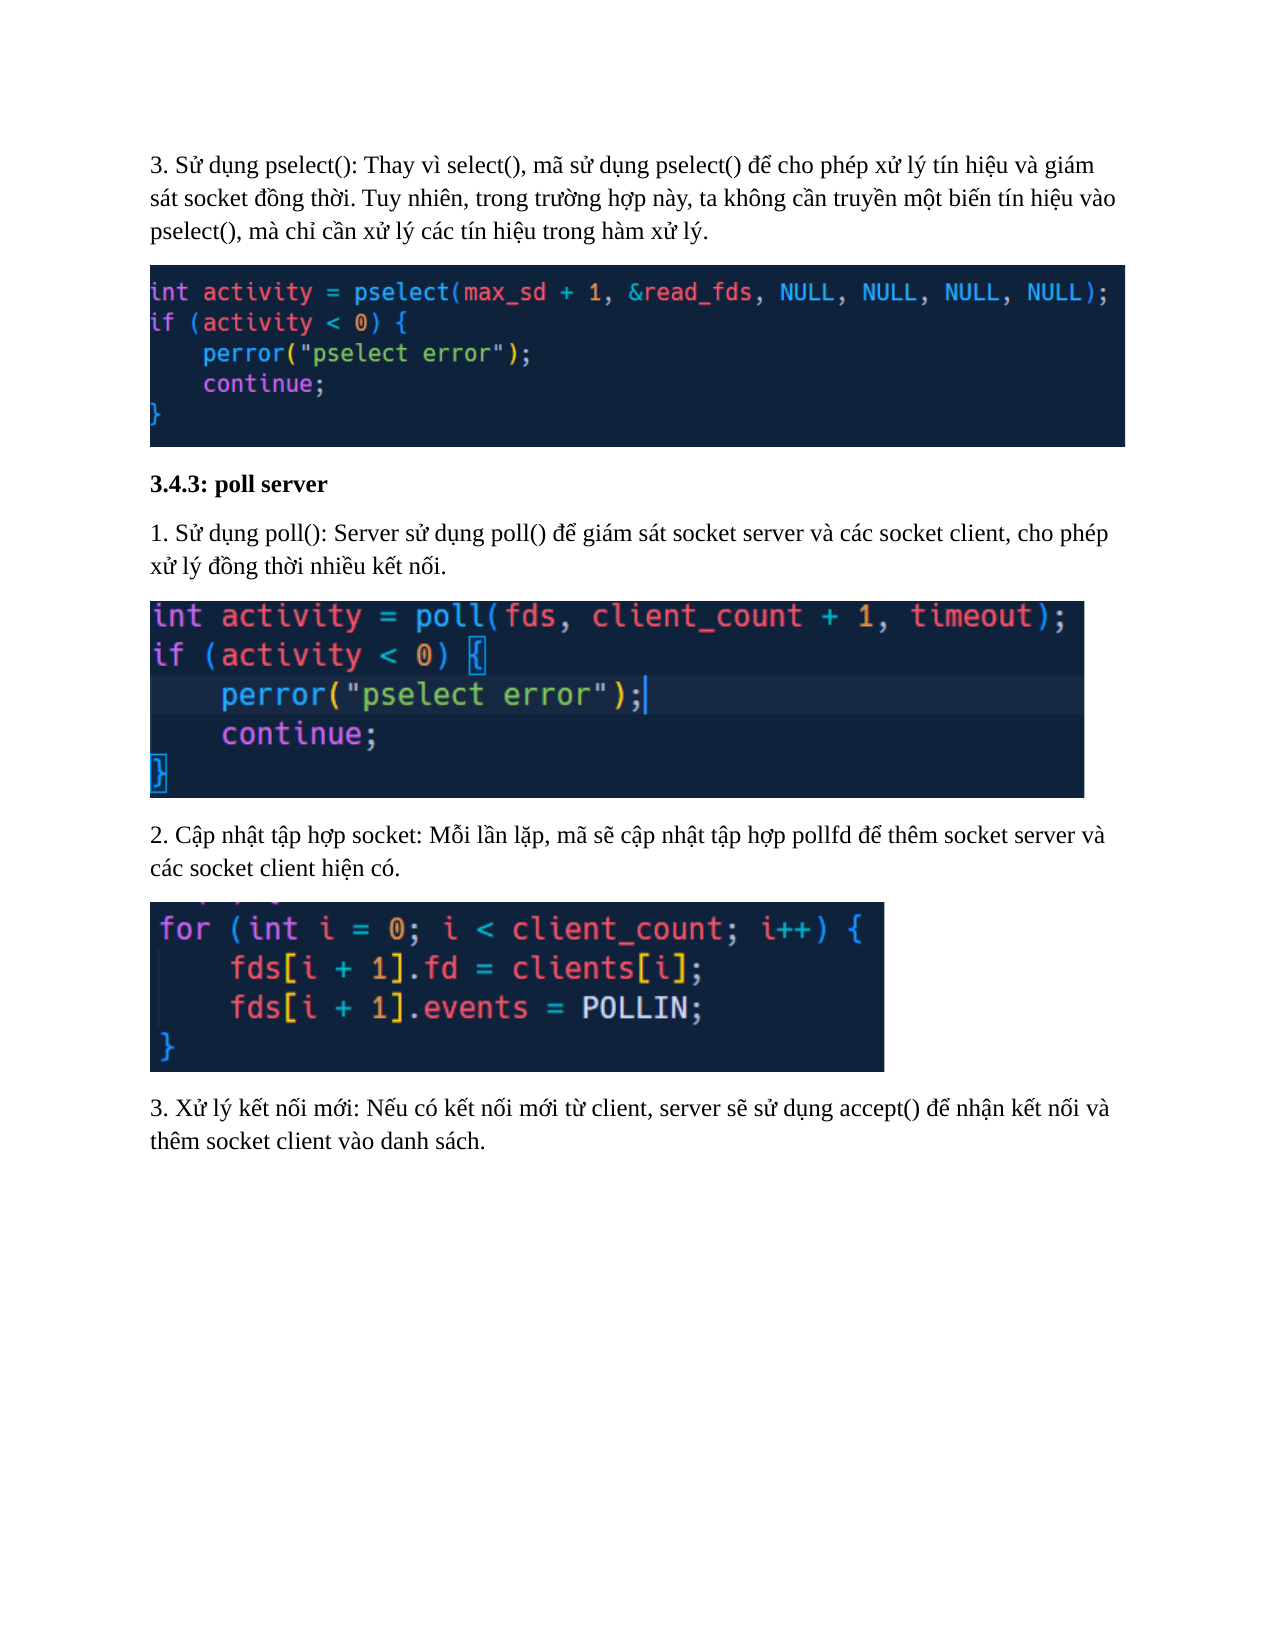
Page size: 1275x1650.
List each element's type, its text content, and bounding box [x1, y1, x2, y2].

text 1. Sử dụng poll(): Server sử dụng poll() để giám sát socket server và các socket client, cho phép xử lý đồng thời nhiều kết nối. [150, 518, 1125, 580]
text 2. Cập nhật tập hợp socket: Mỗi lần lặp, mã sẽ cập nhật tập hợp pollfd để thêm socket server và các socket client hiện có. [150, 820, 1125, 881]
picture [150, 265, 1125, 447]
picture [150, 902, 885, 1072]
text 3.4.3: poll server [150, 469, 1125, 497]
text 3. Sử dụng pselect(): Thay vì select(), mã sử dụng pselect() để cho phép xử lý tín hiệu và giám sát socket đồng thời. Tuy nhiên, trong trường hợp này, ta không cần truyền một biến tín hiệu vào pselect(), mà chỉ cần xử lý các tín hiệu trong hàm xử lý. [150, 150, 1125, 245]
text 3. Xử lý kết nối mới: Nếu có kết nối mới từ client, server sẽ sử dụng accept() để nhận kết nối và thêm socket client vào danh sách. [150, 1093, 1125, 1155]
picture [150, 601, 1085, 798]
